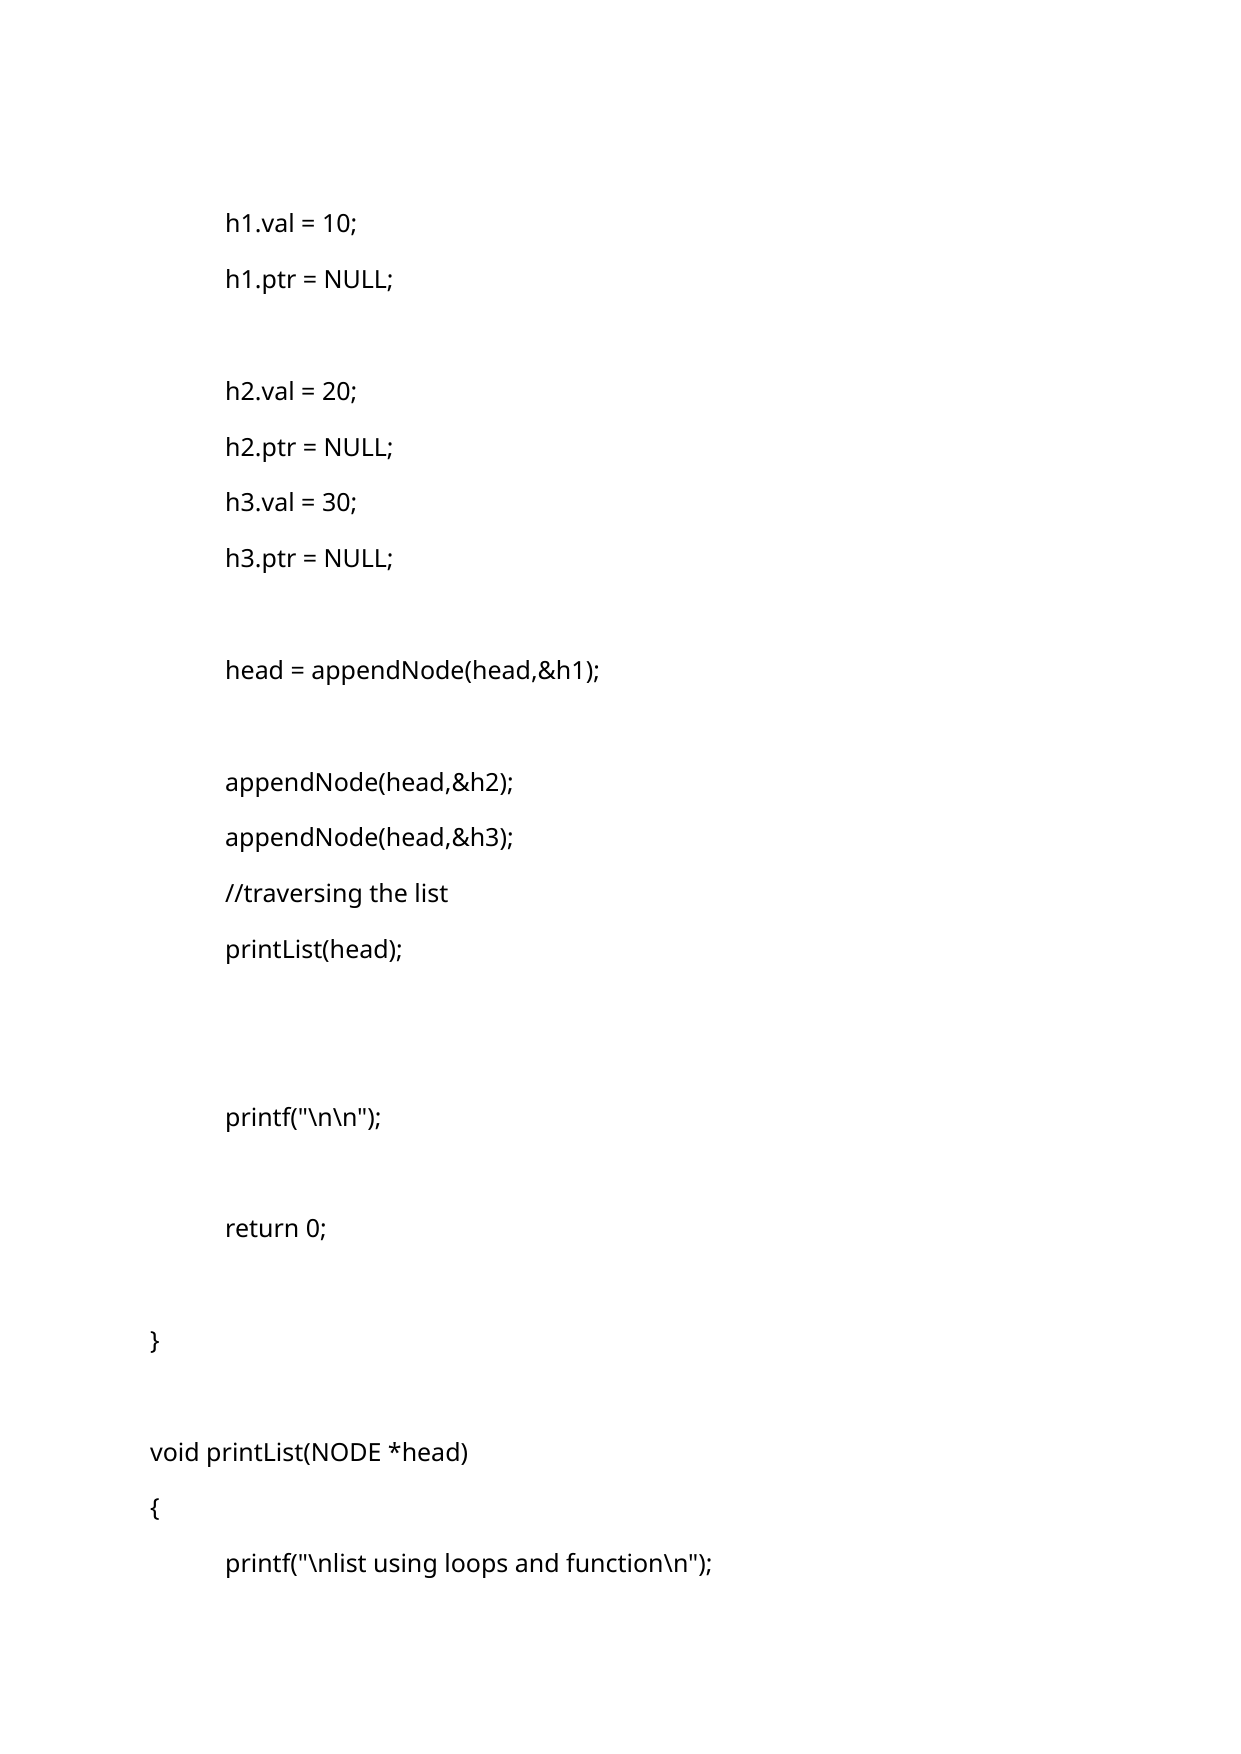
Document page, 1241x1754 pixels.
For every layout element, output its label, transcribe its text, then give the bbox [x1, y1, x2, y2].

text h2.val = 20; [150, 373, 1090, 407]
text } [150, 1322, 1090, 1357]
text appendNode(head,&h3); [150, 820, 1090, 854]
text void printList(NODE *head) [150, 1434, 1090, 1468]
text return 0; [150, 1211, 1090, 1245]
text printf("\nlist using loops and function\n"); [150, 1546, 1090, 1580]
text h1.ptr = NULL; [150, 262, 1090, 296]
text //traversing the list [150, 876, 1090, 910]
text h3.val = 30; [150, 485, 1090, 519]
text h2.ptr = NULL; [150, 429, 1090, 463]
text h1.val = 10; [150, 206, 1090, 240]
text h3.ptr = NULL; [150, 541, 1090, 575]
text { [150, 1490, 1090, 1524]
text head = appendNode(head,&h1); [150, 652, 1090, 687]
text appendNode(head,&h2); [150, 764, 1090, 798]
text printList(head); [150, 932, 1090, 966]
text printf("\n\n"); [150, 1099, 1090, 1133]
